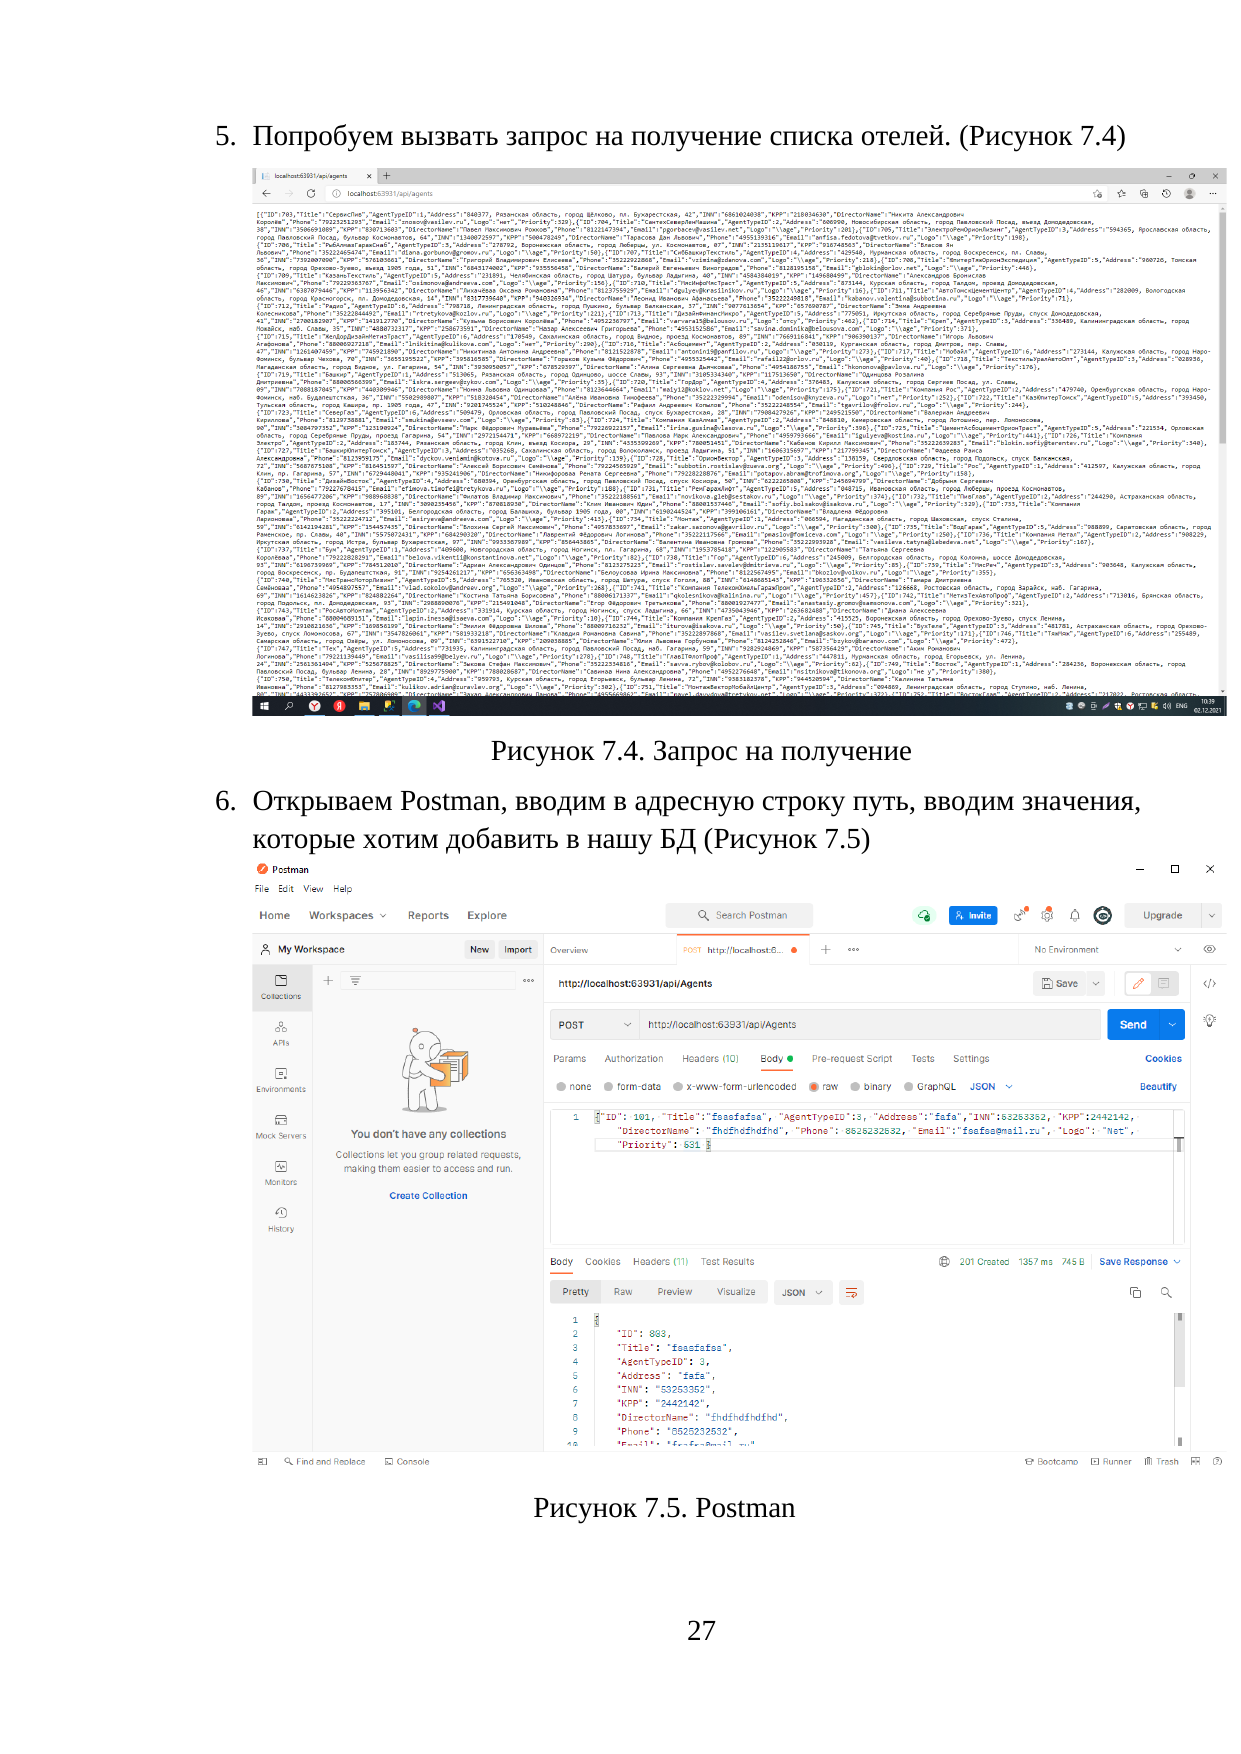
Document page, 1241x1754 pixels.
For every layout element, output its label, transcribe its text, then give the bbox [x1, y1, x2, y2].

picture [252, 860, 1227, 1465]
text Рисунок 7.5. Postman [177, 1490, 1152, 1524]
text Рисунок 7.4. Запрос на получение [177, 733, 1152, 766]
picture [252, 168, 1227, 716]
list Открываем Postman, вводим в адресную строку путь, вводим значения, которые хотим добавить в нашу БД (Рисунок 7.5) [215, 783, 1152, 855]
list Попробуем вызвать запрос на получение списка отелей. (Рисунок 7.4) [215, 118, 1152, 152]
